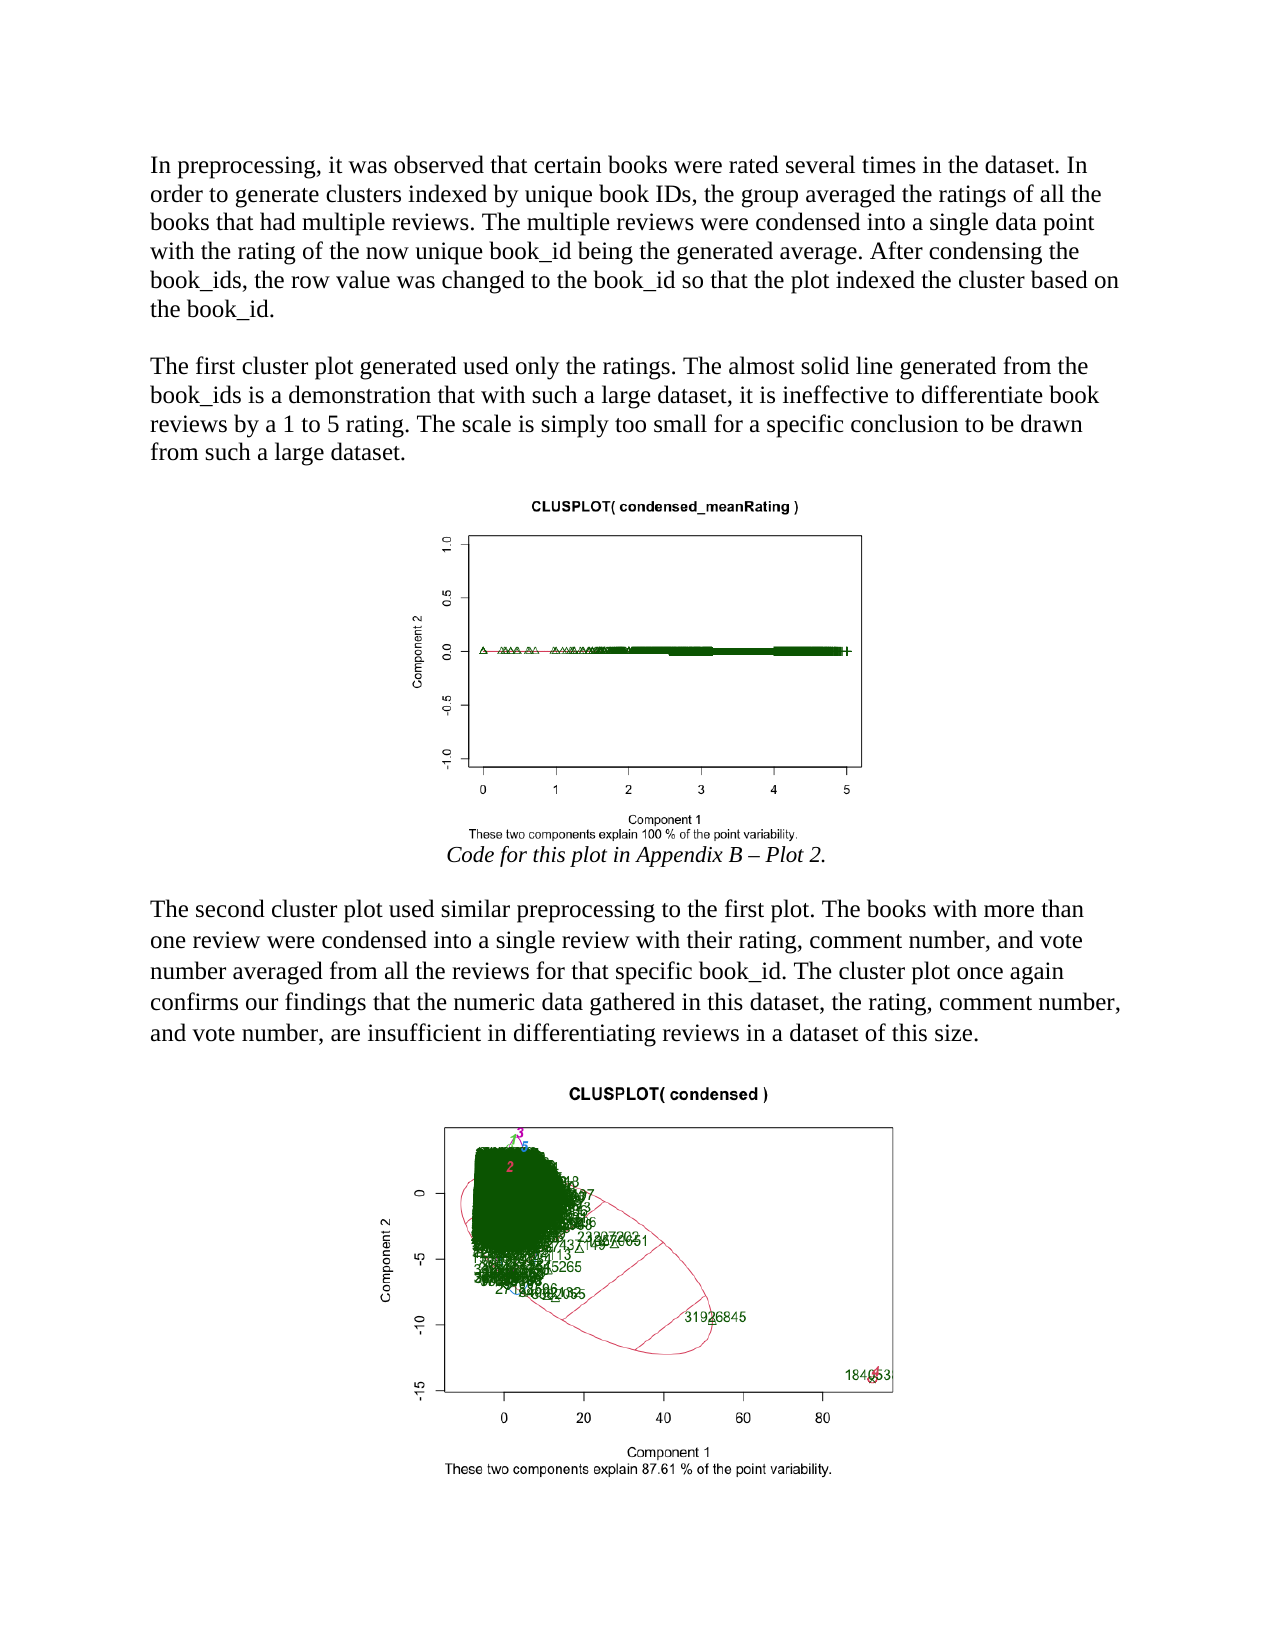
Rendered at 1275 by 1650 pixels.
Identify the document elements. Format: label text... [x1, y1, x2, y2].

text The first cluster plot generated used only the ratings. The almost solid line generated from the book_ids is a demonstration that with such a large dataset, it is ineffective to differentiate book reviews by a 1 to 5 rating. The scale is simply too small for a specific conclusion to be drawn from such a large dataset. [150, 351, 1125, 466]
picture [375, 1080, 900, 1478]
text Code for this plot in Appendix B – Plot 2. [150, 841, 1125, 868]
text In preprocessing, it was observed that certain books were rated several times in the dataset. In order to generate clusters indexed by unique book IDs, the group averaged the ratings of all the books that had multiple reviews. The multiple reviews were condensed into a single data point with the rating of the now unique book_id being the generated average. After condensing the book_ids, the row value was changed to the book_id so that the plot indexed the cluster based on the book_id. [150, 150, 1125, 322]
text The second cluster plot used similar preprocessing to the first plot. The books with more than one review were condensed into a single review with their rating, comment number, and vote number averaged from all the reviews for that specific book_id. The cluster plot once again confirms our findings that the numeric data gathered in this dataset, the rating, comment number, and vote number, are insufficient in differentiating reviews in a dataset of this size. [150, 894, 1125, 1047]
picture [408, 492, 867, 842]
